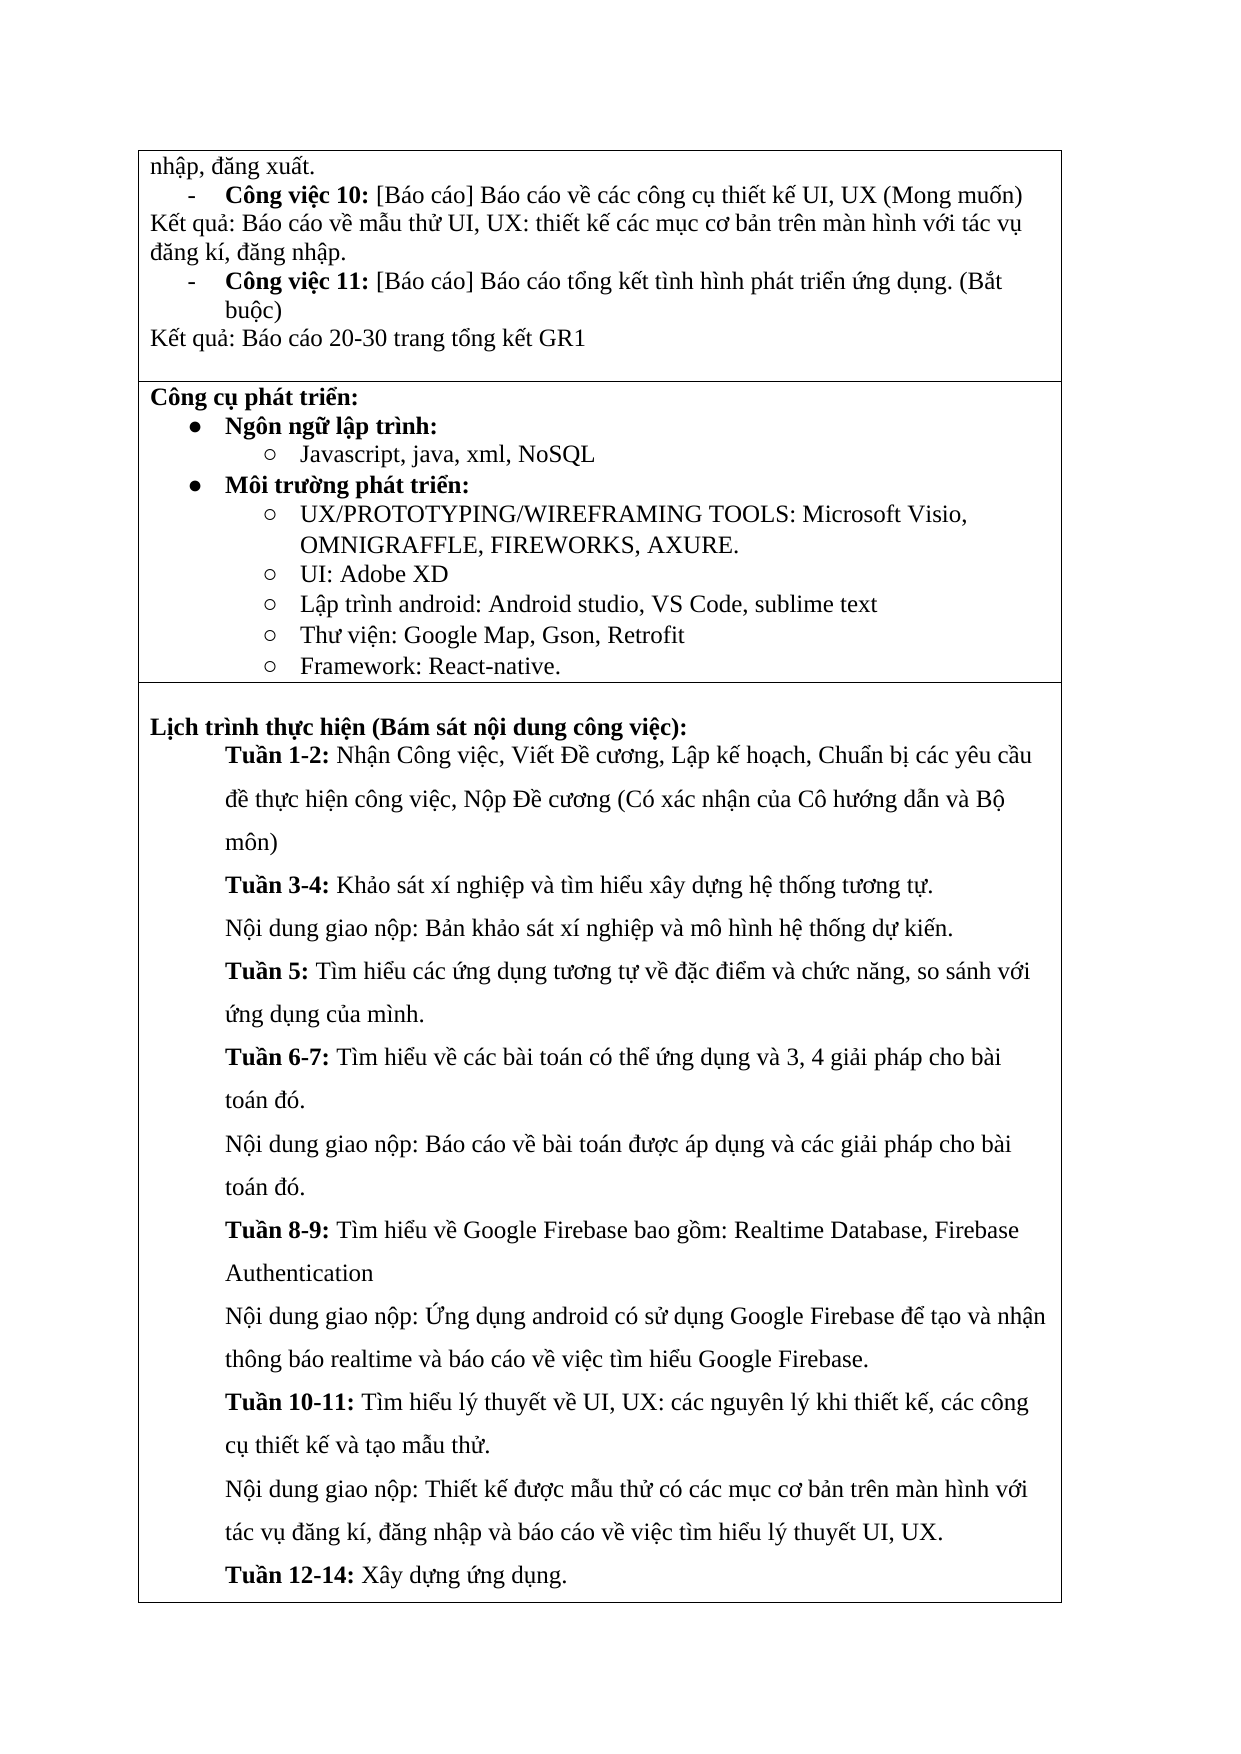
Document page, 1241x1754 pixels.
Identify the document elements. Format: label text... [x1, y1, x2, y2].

table_cell Công cụ phát triển: Ngôn ngữ lập trình: Javascript, java, xml, NoSQL Môi trường phát triển: UX/PROTOTYPING/WIREFRAMING TOOLS: Microsoft Visio, OMNIGRAFFLE, FIREWORKS, AXURE. UI: Adobe XD Lập trình android: Android studio, VS Code, sublime text Thư viện: Google Map, Gson, Retrofit Framework: React-native. [139, 382, 1061, 682]
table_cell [139, 151, 1061, 381]
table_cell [139, 683, 1061, 1602]
